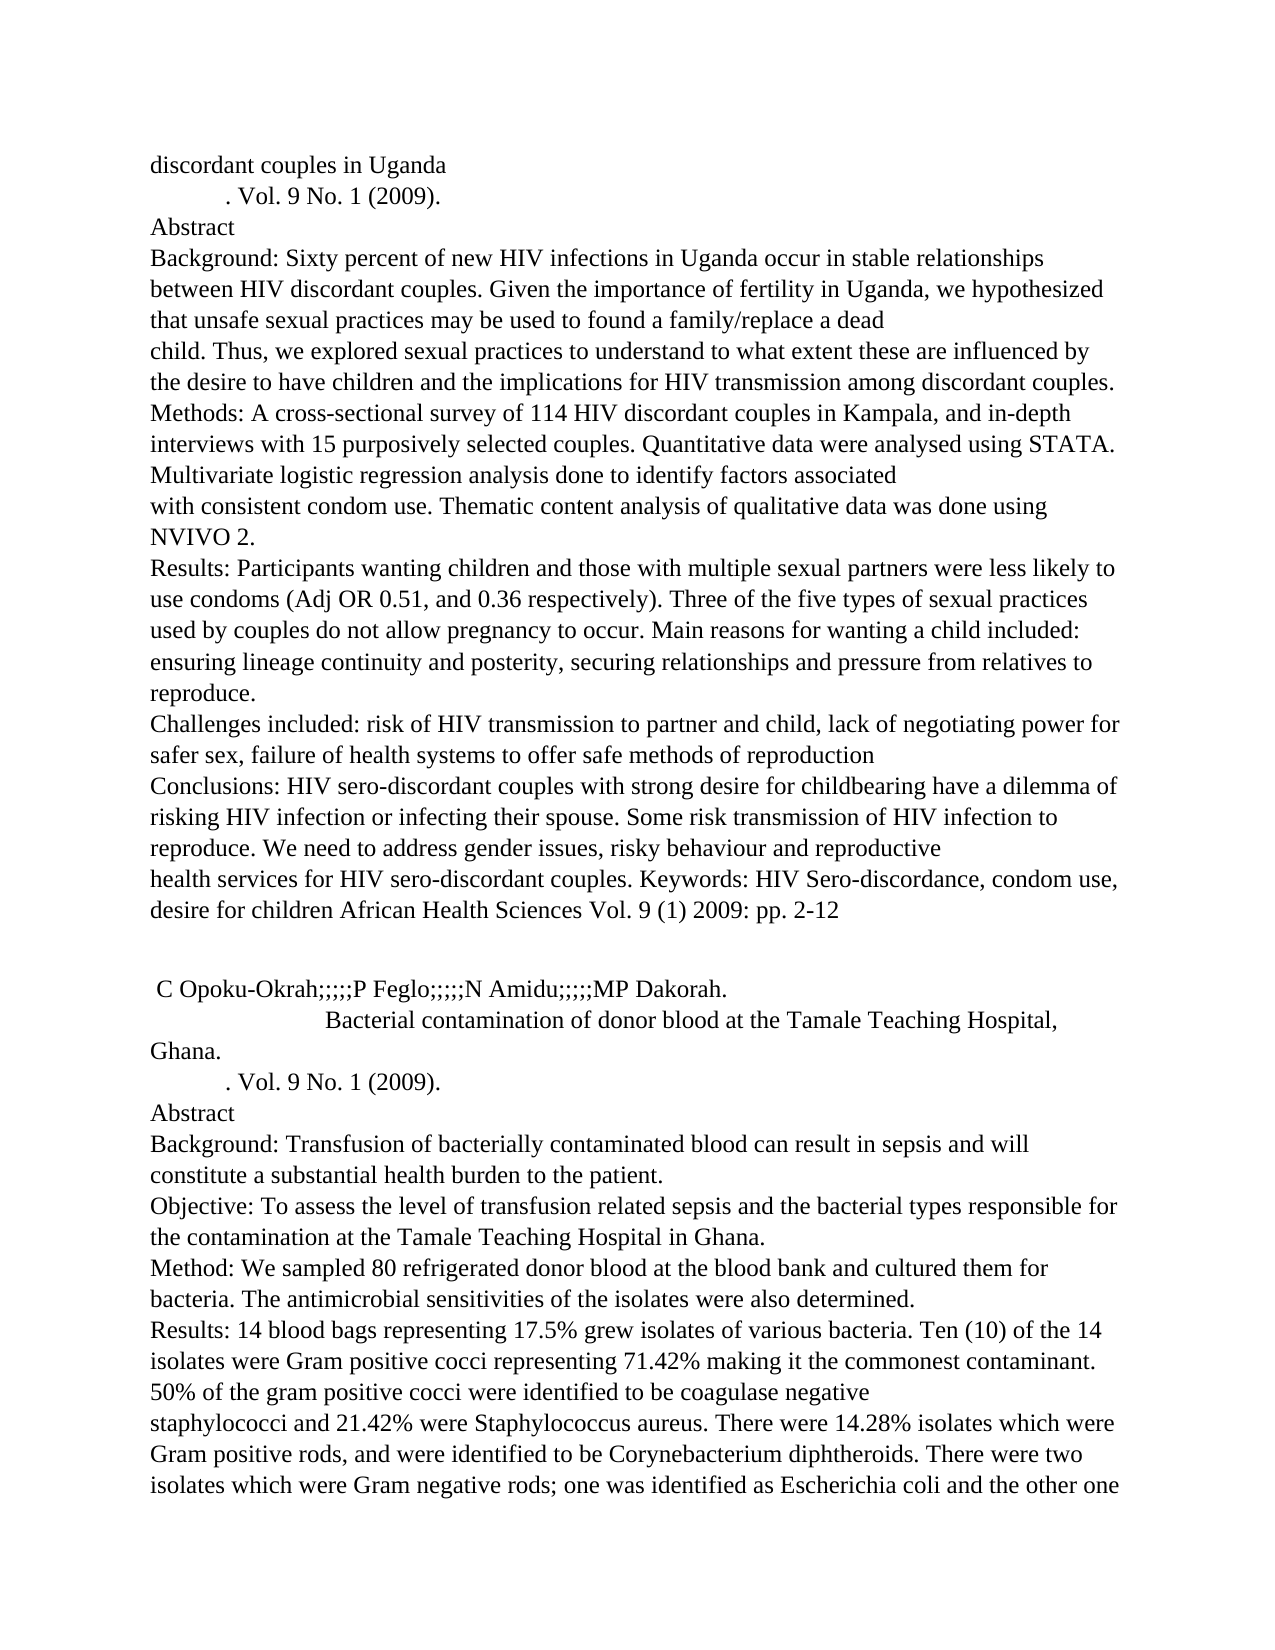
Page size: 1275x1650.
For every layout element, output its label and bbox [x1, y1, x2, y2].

text [150, 150, 1125, 955]
text [150, 974, 1125, 1499]
